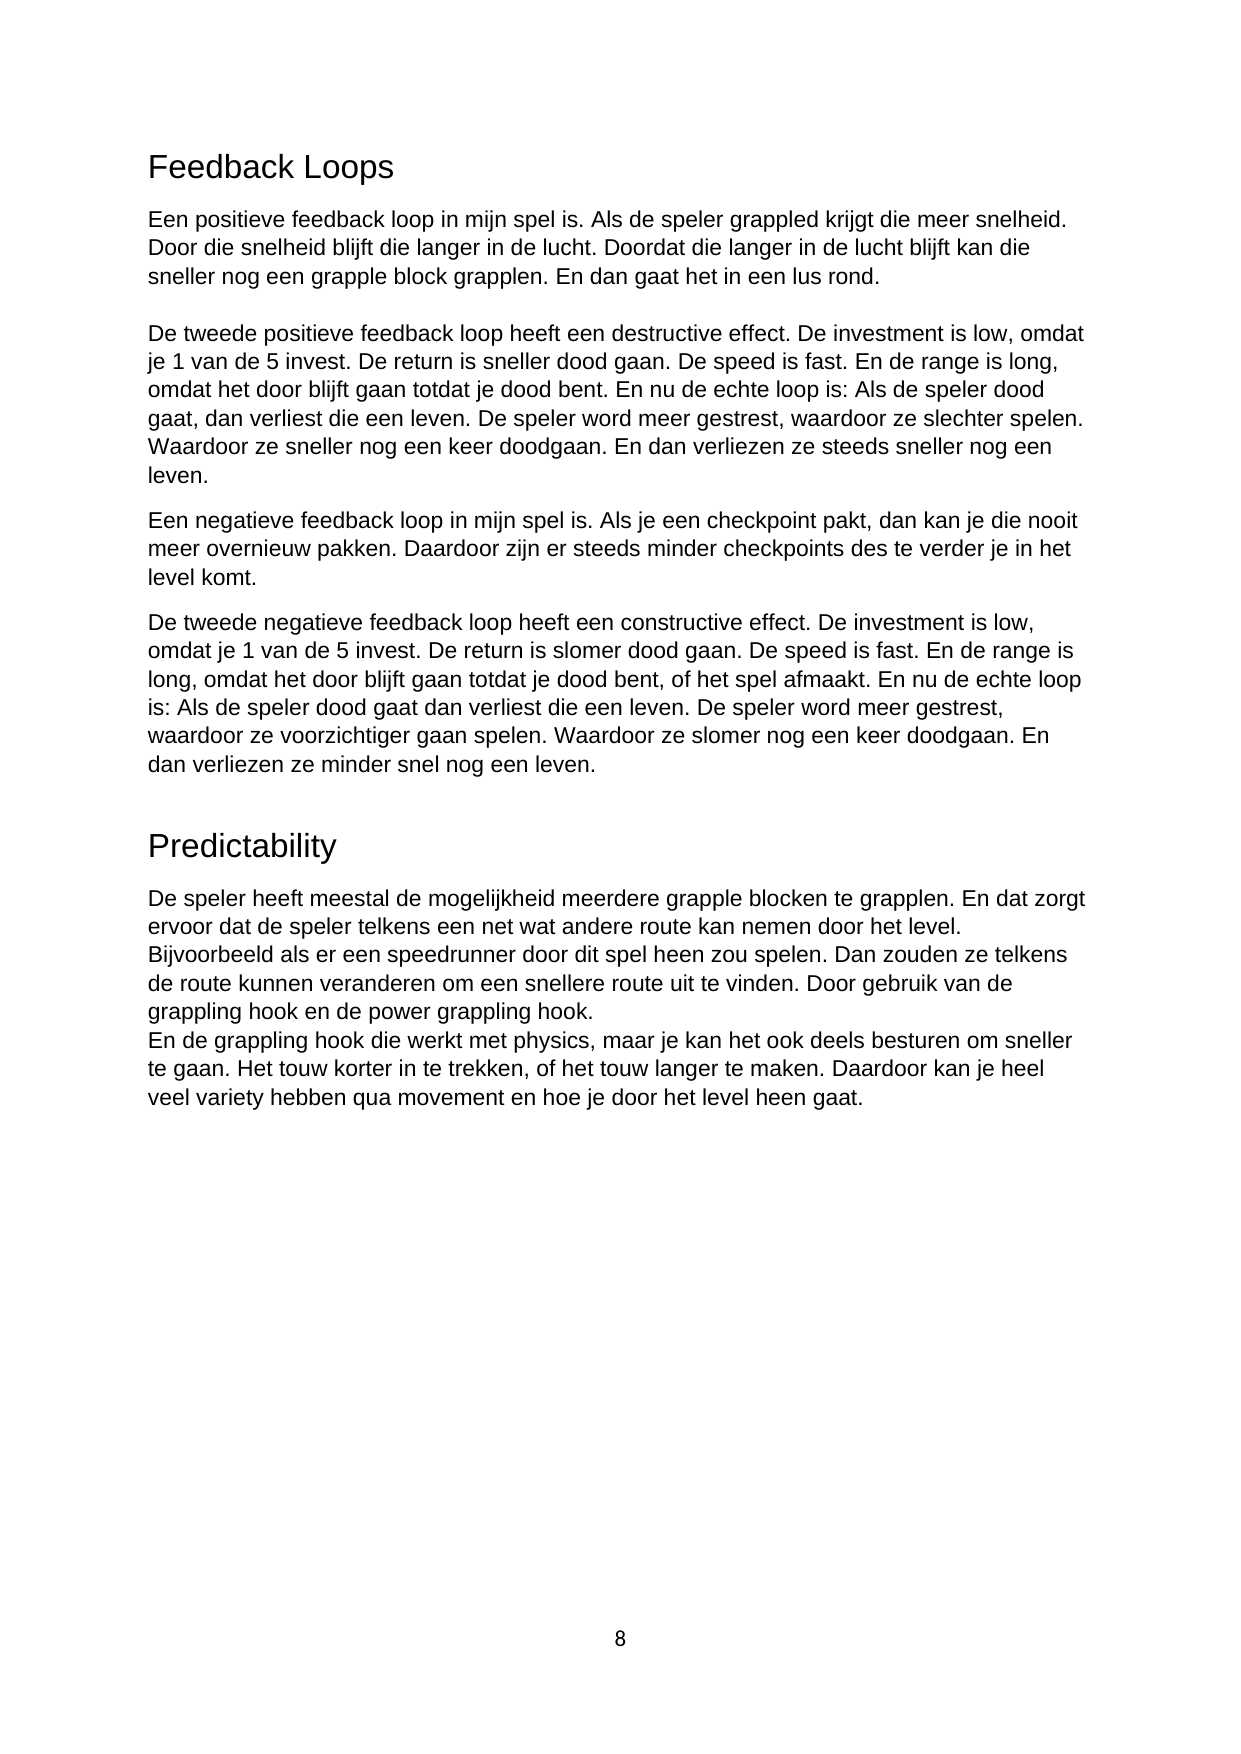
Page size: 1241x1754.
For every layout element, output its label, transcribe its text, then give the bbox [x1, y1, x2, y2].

text Een positieve feedback loop in mijn spel is. Als de speler grappled krijgt die meer snelheid. Door die snelheid blijft die langer in de lucht. Doordat die langer in de lucht blijft kan die sneller nog een grapple block grapplen. En dan gaat het in een lus rond. De tweede positieve feedback loop heeft een destructive effect. De investment is low, omdat je 1 van de 5 invest. De return is sneller dood gaan. De speed is fast. En de range is long, omdat het door blijft gaan totdat je dood bent. En nu de echte loop is: Als de speler dood gaat, dan verliest die een leven. De speler word meer gestrest, waardoor ze slechter spelen. Waardoor ze sneller nog een keer doodgaan. En dan verliezen ze steeds sneller nog een leven. [148, 206, 1093, 488]
text De speler heeft meestal de mogelijkheid meerdere grapple blocken te grapplen. En dat zorgt ervoor dat de speler telkens een net wat andere route kan nemen door het level. Bijvoorbeeld als er een speedrunner door dit spel heen zou spelen. Dan zouden ze telkens de route kunnen veranderen om een snellere route uit te vinden. Door gebruik van de grappling hook en de power grappling hook. En de grappling hook die werkt met physics, maar je kan het ook deels besturen om sneller te gaan. Het touw korter in te trekken, of het touw langer te maken. Daardoor kan je heel veel variety hebben qua movement en hoe je door het level heen gaat. [148, 884, 1093, 1110]
text Predictability [148, 826, 1093, 865]
text Feedback Loops [148, 148, 1093, 186]
text De tweede negatieve feedback loop heeft een constructive effect. De investment is low, omdat je 1 van de 5 invest. De return is slomer dood gaan. De speed is fast. En de range is long, omdat het door blijft gaan totdat je dood bent, of het spel afmaakt. En nu de echte loop is: Als de speler dood gaat dan verliest die een leven. De speler word meer gestrest, waardoor ze voorzichtiger gaan spelen. Waardoor ze slomer nog een keer doodgaan. En dan verliezen ze minder snel nog een leven. [148, 609, 1093, 807]
text Een negatieve feedback loop in mijn spel is. Als je een checkpoint pakt, dan kan je die nooit meer overnieuw pakken. Daardoor zijn er steeds minder checkpoints des te verder je in het level komt. [148, 507, 1093, 590]
